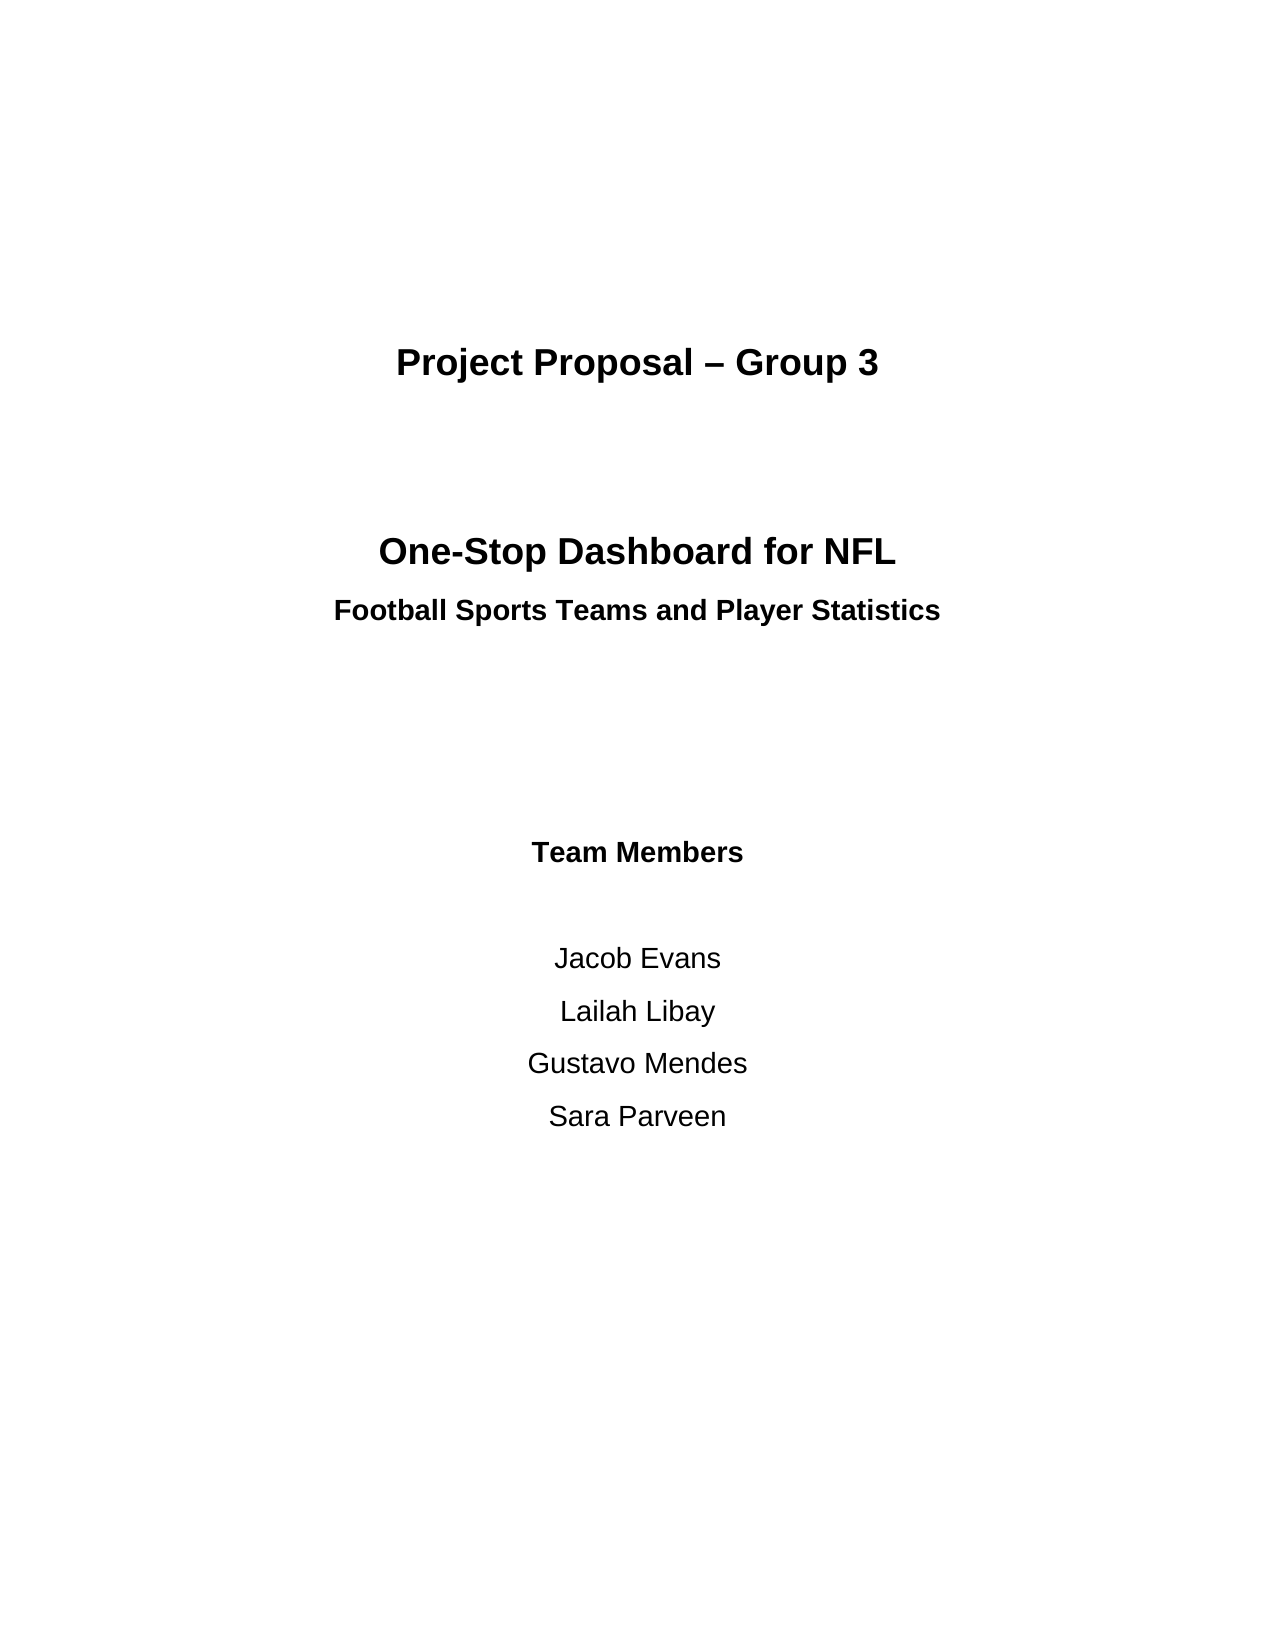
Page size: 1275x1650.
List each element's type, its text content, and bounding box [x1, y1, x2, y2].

text Football Sports Teams and Player Statistics [150, 593, 1125, 626]
text Jacob Evans [150, 941, 1125, 974]
text One-Stop Dashboard for NFL [150, 529, 1125, 572]
text Lailah Libay [150, 993, 1125, 1027]
text Project Proposal – Group 3 [150, 340, 1125, 383]
text Gustavo Mendes [150, 1046, 1125, 1080]
text Team Members [150, 835, 1125, 869]
text Sara Parveen [150, 1099, 1125, 1133]
